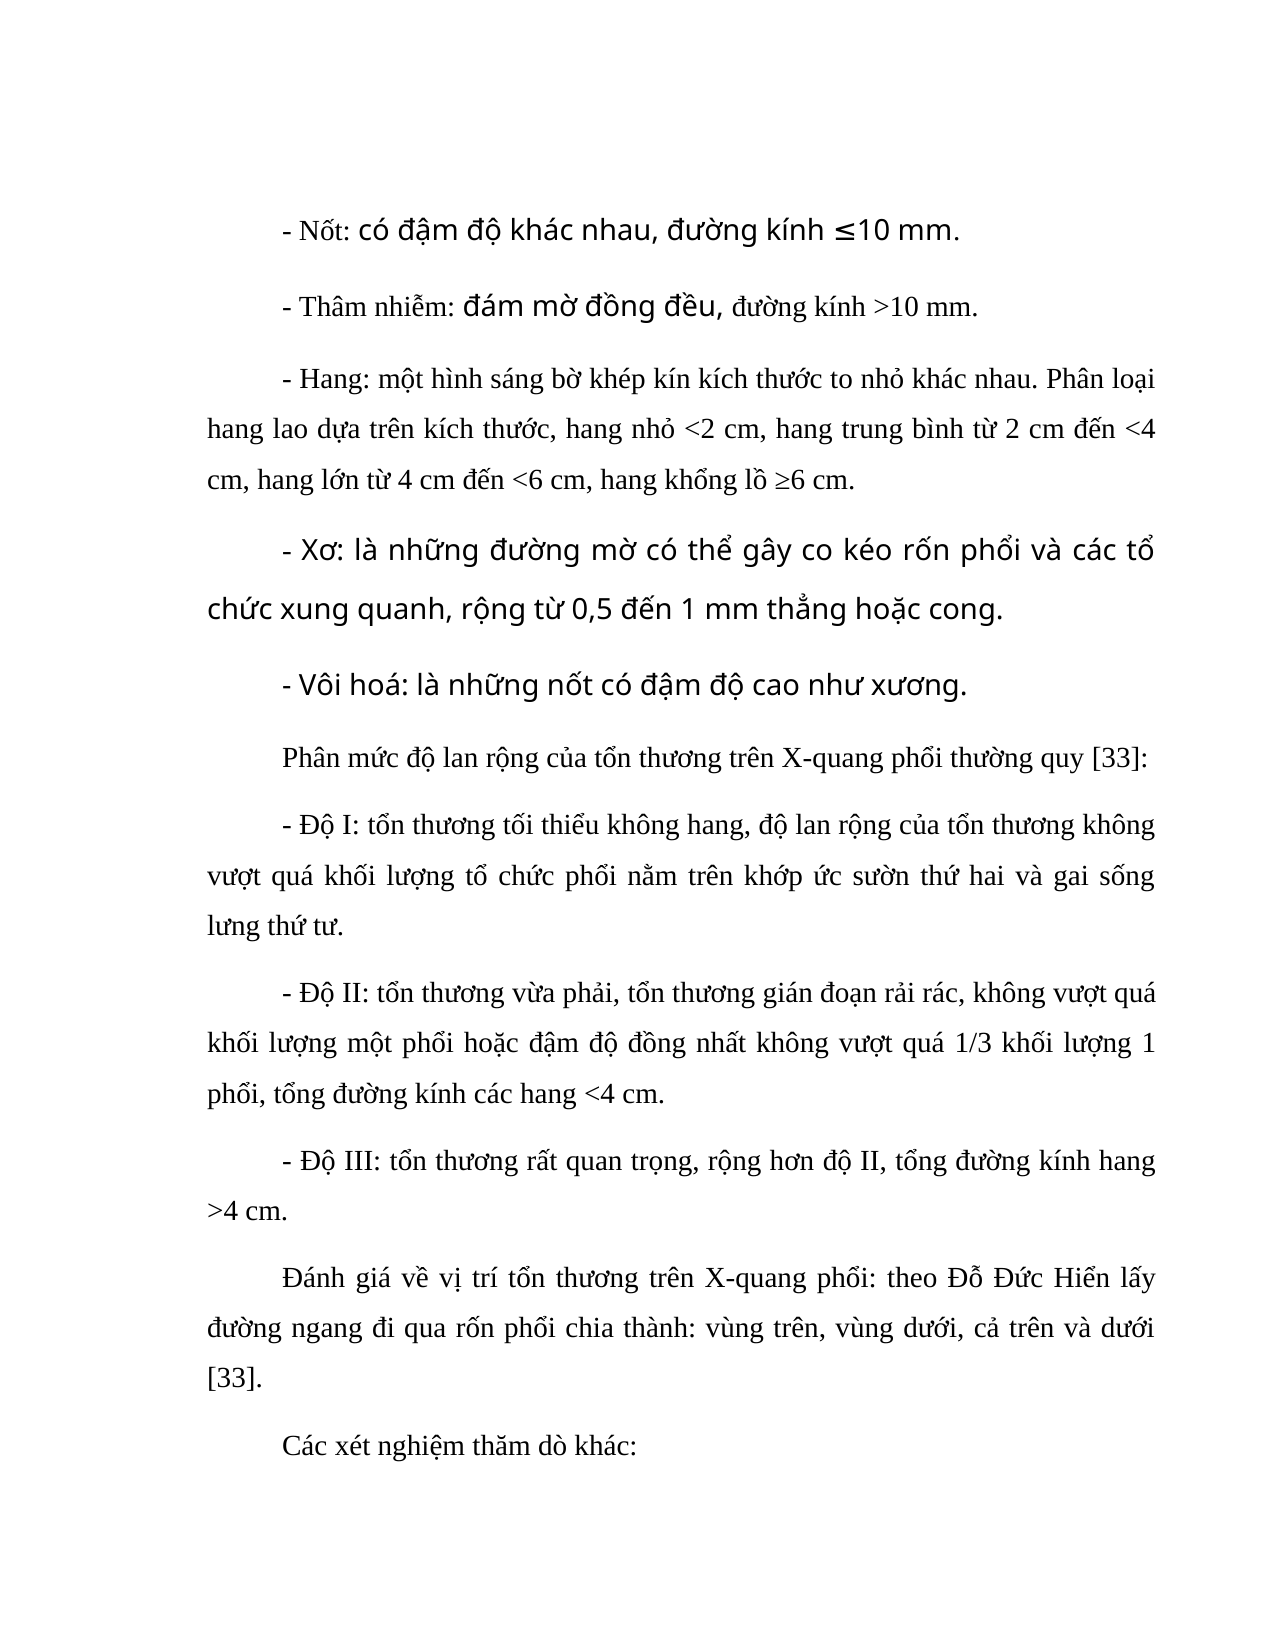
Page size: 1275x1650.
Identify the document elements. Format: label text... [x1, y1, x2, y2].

text - Độ I: tổn thương tối thiểu không hang, độ lan rộng của tổn thương không vượt quá khối lượng tổ chức phổi nằm trên khớp ức sườn thứ hai và gai sống lưng thứ tư. [207, 807, 1157, 942]
text - Hang: một hình sáng bờ khép kín kích thước to nhỏ khác nhau. Phân loại hang lao dựa trên kích thước, hang nhỏ <2 cm, hang trung bình từ 2 cm đến <4 cm, hang lớn từ 4 cm đến <6 cm, hang khổng lồ ≥6 cm. [207, 361, 1157, 495]
text - Thâm nhiễm: đám mờ đồng đều, đường kính >10 mm. [207, 285, 1157, 325]
text - Xơ: là những đường mờ có thể gây co kéo rốn phổi và các tổ chức xung quanh, rộng từ 0,5 đến 1 mm thẳng hoặc cong. [207, 529, 1157, 628]
text Đánh giá về vị trí tổn thương trên X-quang phổi: theo Đỗ Đức Hiển lấy đường ngang đi qua rốn phổi chia thành: vùng trên, vùng dưới, cả trên và dưới [33]. [207, 1260, 1157, 1394]
text Phân mức độ lan rộng của tổn thương trên X-quang phổi thường quy [33]: [207, 741, 1157, 774]
text - Độ III: tổn thương rất quan trọng, rộng hơn độ II, tổng đường kính hang >4 cm. [207, 1143, 1157, 1227]
text Các xét nghiệm thăm dò khác: [207, 1428, 1157, 1461]
text - Vôi hoá: là những nốt có đậm độ cao như xương. [207, 664, 1157, 704]
text - Độ II: tổn thương vừa phải, tổn thương gián đoạn rải rác, không vượt quá khối lượng một phổi hoặc đậm độ đồng nhất không vượt quá 1/3 khối lượng 1 phổi, tổng đường kính các hang <4 cm. [207, 975, 1157, 1109]
text - Nốt: có đậm độ khác nhau, đường kính ≤10 mm. [207, 209, 1157, 248]
